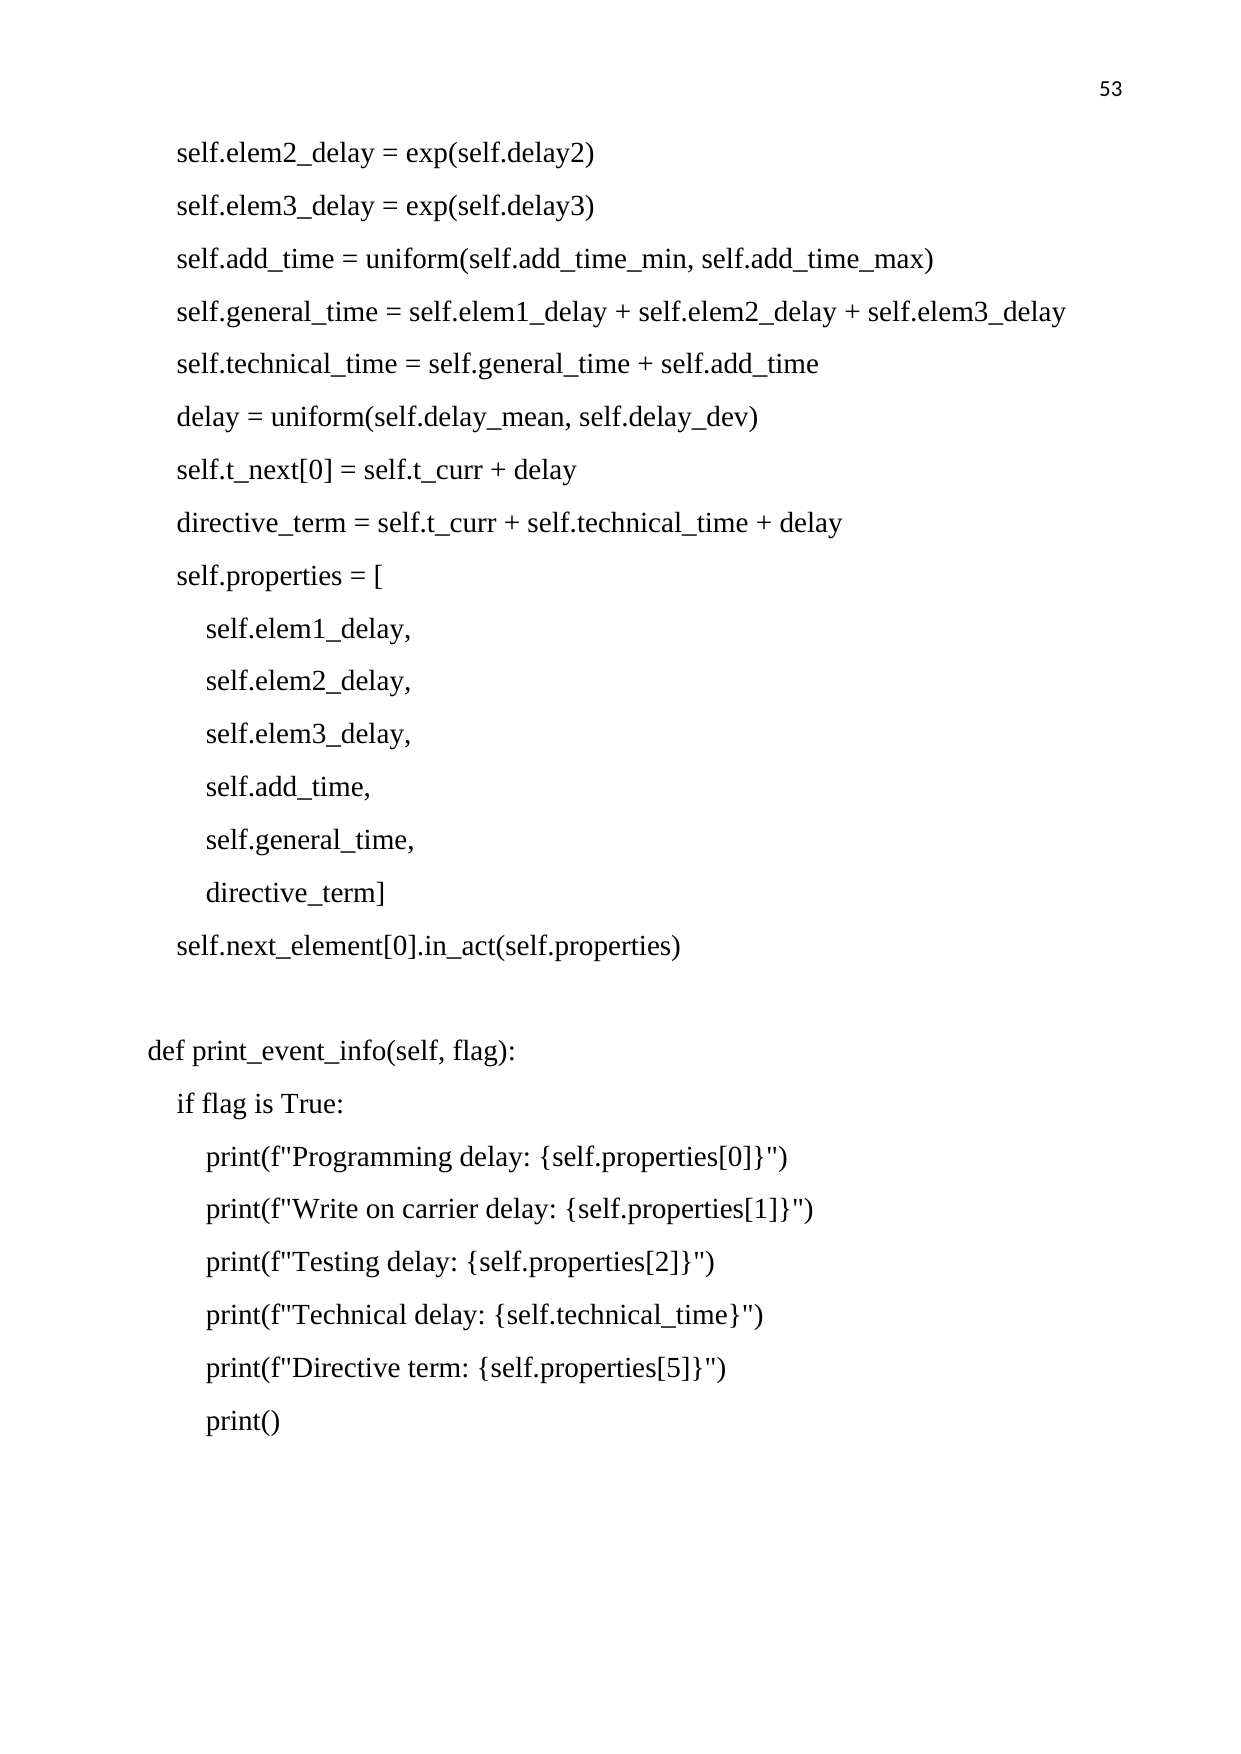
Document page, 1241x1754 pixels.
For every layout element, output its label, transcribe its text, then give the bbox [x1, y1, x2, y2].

text print(f"Programming delay: {self.properties[0]}") [118, 1139, 1122, 1172]
text print(f"Write on carrier delay: {self.properties[1]}") [118, 1192, 1122, 1225]
text directive_term] [118, 875, 1122, 908]
text delay = uniform(self.delay_mean, self.delay_dev) [118, 399, 1122, 433]
text print(f"Technical delay: {self.technical_time}") [118, 1297, 1122, 1331]
text self.properties = [ [118, 558, 1122, 591]
text self.general_time = self.elem1_delay + self.elem2_delay + self.elem3_delay [118, 294, 1122, 327]
text def print_event_info(self, flag): [118, 1033, 1122, 1067]
text print() [118, 1403, 1122, 1436]
text print(f"Directive term: {self.properties[5]}") [118, 1350, 1122, 1384]
text self.t_next[0] = self.t_curr + delay [118, 452, 1122, 486]
text self.elem3_delay, [118, 716, 1122, 750]
text print(f"Testing delay: {self.properties[2]}") [118, 1244, 1122, 1278]
text self.elem1_delay, [118, 611, 1122, 644]
text self.add_time = uniform(self.add_time_min, self.add_time_max) [118, 241, 1122, 274]
text self.elem2_delay = exp(self.delay2) [118, 135, 1122, 169]
text self.add_time, [118, 769, 1122, 803]
text if flag is True: [118, 1086, 1122, 1119]
text self.elem3_delay = exp(self.delay3) [118, 188, 1122, 222]
text self.elem2_delay, [118, 663, 1122, 697]
text self.general_time, [118, 822, 1122, 856]
text self.next_element[0].in_act(self.properties) [118, 928, 1122, 961]
text self.technical_time = self.general_time + self.add_time [118, 347, 1122, 380]
text directive_term = self.t_curr + self.technical_time + delay [118, 505, 1122, 539]
